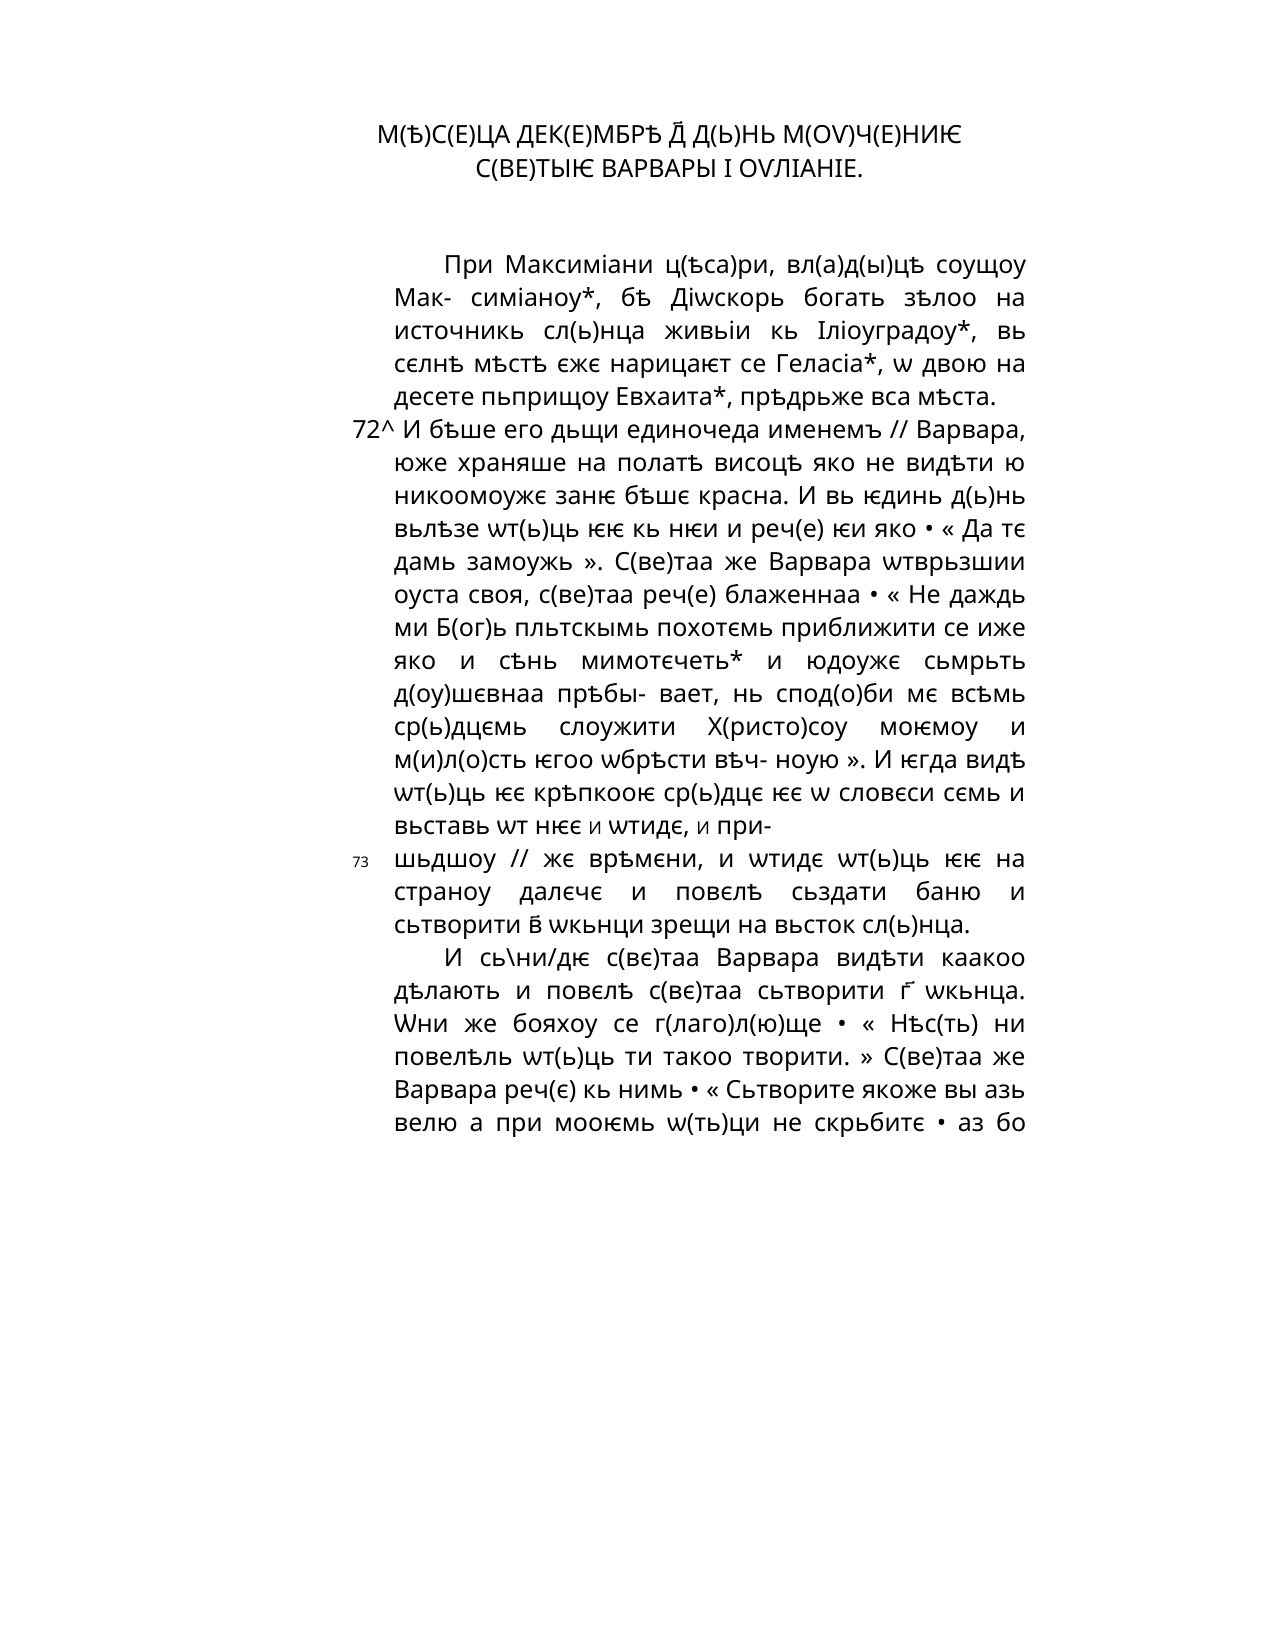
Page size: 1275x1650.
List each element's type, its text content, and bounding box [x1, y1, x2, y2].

text При Максиміани ц(ѣса)ри, вл(а)д(ы)цѣ соущоу Мак- симіаноу*, бѣ Діѡскорь богать зѣлоо на источникь сл(ь)нца живьіи кь Іліоуградоу*, вь сєлнѣ мѣстѣ єжє нарицаѥт се Геласіа*, ѡ двою на десете пьприщоу Евхаита*, прѣдрьже вса мѣста. [394, 247, 1026, 412]
text И сь\ни/дѥ с(вє)таа Варвара видѣти каакоо дѣлають и повєлѣ с(вє)таа сьтворити г҃ ѡкьнца. Ѡни же бояхоу се г(лаго)л(ю)ще • « Нѣс(ть) ни повелѣль ѡт(ь)ць ти такоо творити. » С(ве)таа же Варвара реч(є) кь нимь • « Сьтворите якоже вы азь велю а при мооѥмь ѡ(ть)ци не скрьбитє • аз бо ѥмоу ѡтвѣть сьтворю ». И сьтво- рише такоо. [394, 940, 1026, 1138]
text 72^ И бѣше его дьщи единочеда именемъ // Варвара, юже храняше на полатѣ висоцѣ яко не видѣти ю никоомоужє занѥ бѣшє красна. И вь ѥдинь д(ь)нь вьлѣзе ѡт(ь)ць ѥѥ кь нѥи и реч(е) ѥи яко • « Да тє дамь замоужь ». С(ве)таа же Варвара ѡтврьзшии оуста своя, с(ве)таа реч(е) блаженнаа • « Не даждь ми Б(ог)ь пльтскымь похотємь приближити се иже яко и сѣнь мимотєчеть* и юдоужє сьмрьть д(оу)шєвнаа прѣбы- вает, нь спод(о)би мє всѣмь ср(ь)дцємь слоужити Х(ристо)соу моѥмоу и м(и)л(о)сть ѥгоо ѡбрѣсти вѣч- ноую ». И ѥгда видѣ ѡт(ь)ць ѥє крѣпкооѥ ср(ь)дцє ѥє ѡ словєси сємь и вьставь ѡт нѥє И ѡтидє, И при- [352, 412, 1026, 841]
text М(Ѣ)С(Е)ЦА ДЕК(Е)МБРѢ Д҃ Д(Ь)НЬ М(ОѴ)Ч(Е)НИѤ С(ВЕ)ТЫѤ ВАРВАРЫ І ОѴЛІАНІЕ. [352, 117, 987, 184]
list шьдшоу // жє врѣмєни, и ѡтидє ѡт(ь)ць ѥѥ на страноу далєчє и повєлѣ сьздати баню и сьтворити в҃ ѡкьнци зрещи на вьсток сл(ь)нца. [352, 841, 1026, 940]
